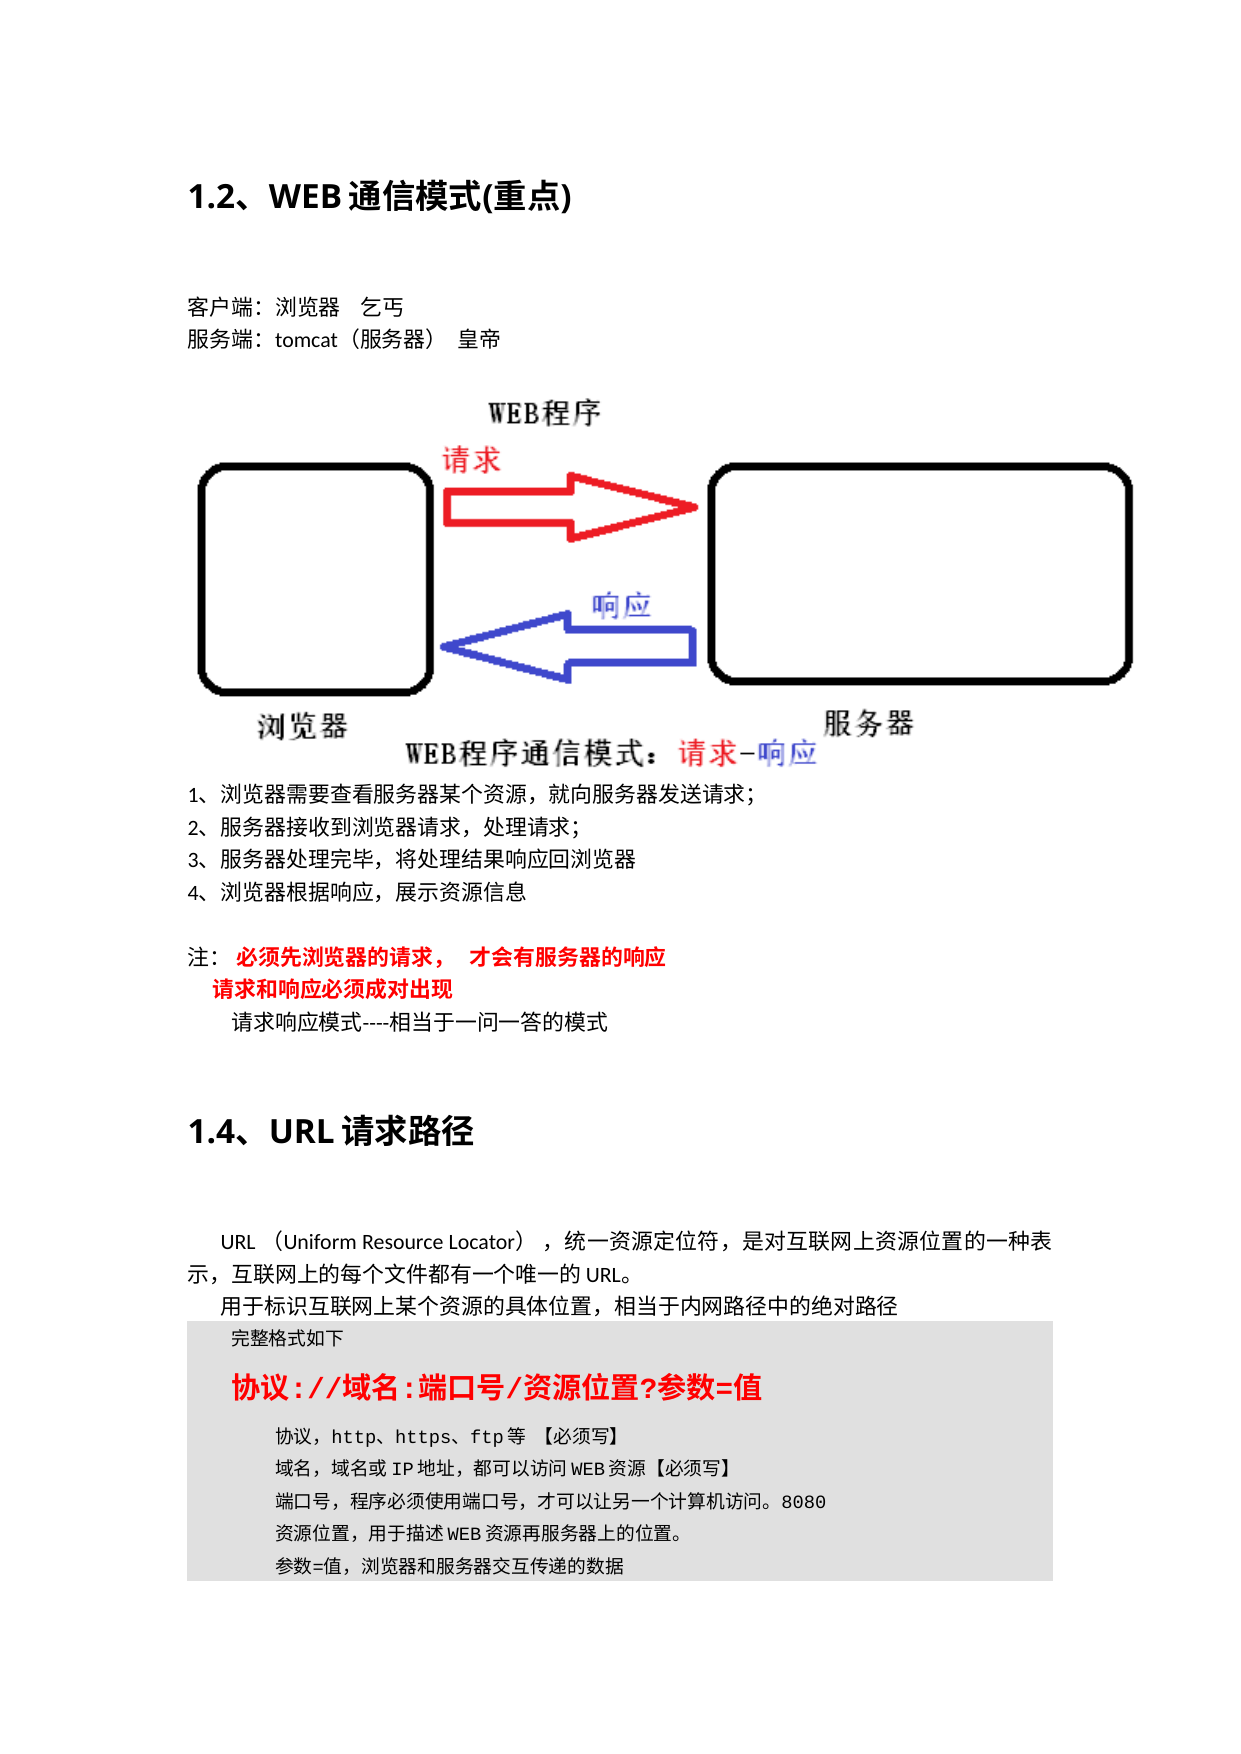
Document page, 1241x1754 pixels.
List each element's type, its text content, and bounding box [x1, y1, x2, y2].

text 1、浏览器需要查看服务器某个资源，就向服务器发送请求； [187, 777, 1053, 809]
text 请求响应模式----相当于一问一答的模式 [187, 1004, 1053, 1037]
text 端口号，程序必须使用端口号，才可以让另一个计算机访问。8080 [187, 1484, 1053, 1516]
text 域名，域名或IP地址，都可以访问WEB资源【必须写】 [187, 1451, 1053, 1484]
text 2、服务器接收到浏览器请求，处理请求； [187, 809, 1053, 842]
text 协议://域名:端口号/资源位置?参数=值 [187, 1354, 1053, 1419]
text 4、浏览器根据响应，展示资源信息 [187, 874, 1053, 907]
text 协议，http、https、ftp等 【必须写】 [187, 1419, 1053, 1451]
text 资源位置，用于描述WEB资源再服务器上的位置。 [187, 1516, 1053, 1549]
text 请求和响应必须成对出现 [187, 972, 1053, 1004]
text 参数=值，浏览器和服务器交互传递的数据 [187, 1549, 1053, 1581]
text URL （Uniform Resource Locator） ，统一资源定位符，是对互联网上资源位置的一种表示，互联网上的每个文件都有一个唯一的URL。 [187, 1224, 1053, 1289]
text 完整格式如下 [187, 1321, 1053, 1354]
subtitle 1.4、URL请求路径 [187, 1096, 1053, 1161]
text 服务端：tomcat（服务器） 皇帝 [187, 322, 1053, 354]
text 注： 必须先浏览器的请求， 才会有服务器的响应 [187, 939, 1053, 972]
picture [187, 386, 1141, 775]
text 用于标识互联网上某个资源的具体位置，相当于内网路径中的绝对路径 [187, 1289, 1053, 1321]
subtitle WEB通信模式(重点) [187, 162, 1053, 227]
text 3、服务器处理完毕，将处理结果响应回浏览器 [187, 842, 1053, 874]
text 客户端：浏览器 乞丐 [187, 289, 1053, 322]
